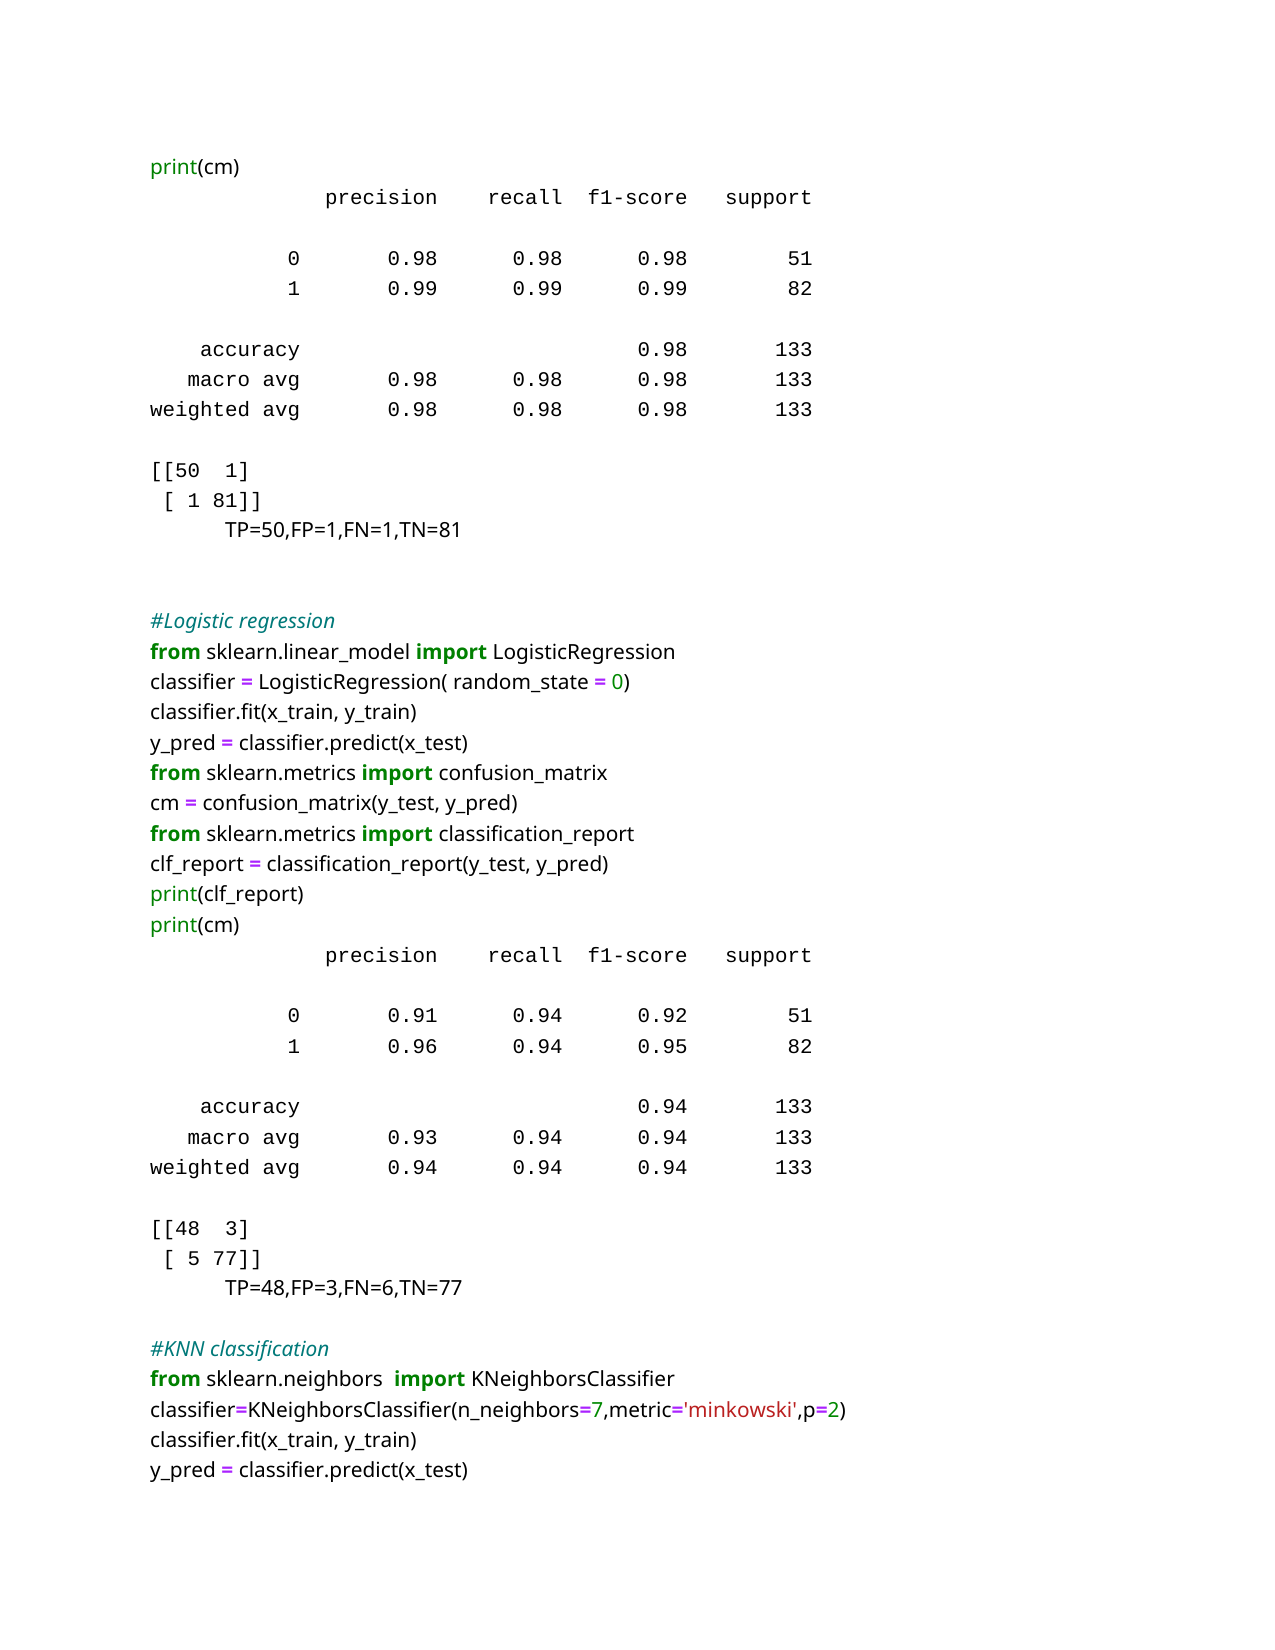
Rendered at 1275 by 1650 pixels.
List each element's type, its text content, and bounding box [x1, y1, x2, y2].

text TP=50,FP=1,FN=1,TN=81 [150, 514, 1125, 544]
text [ 5 77]] [150, 1241, 1125, 1272]
text TP=48,FP=3,FN=6,TN=77 [150, 1272, 1125, 1302]
text from sklearn.metrics import classification_report [150, 817, 1125, 847]
text classifier=KNeighborsClassifier(n_neighbors=7,metric='minkowski',p=2) [150, 1393, 1125, 1423]
text 0 0.91 0.94 0.92 51 [150, 999, 1125, 1029]
text 1 0.96 0.94 0.95 82 [150, 1029, 1125, 1059]
text 0 0.98 0.98 0.98 51 [150, 241, 1125, 271]
text print(clf_report) [150, 877, 1125, 908]
text from sklearn.neighbors import KNeighborsClassifier [150, 1362, 1125, 1393]
text from sklearn.linear_model import LogisticRegression [150, 635, 1125, 665]
text classifier = LogisticRegression( random_state = 0) [150, 665, 1125, 696]
text weighted avg 0.94 0.94 0.94 133 [150, 1150, 1125, 1181]
text print(cm) [150, 908, 1125, 938]
text macro avg 0.93 0.94 0.94 133 [150, 1120, 1125, 1150]
text cm = confusion_matrix(y_test, y_pred) [150, 787, 1125, 817]
text accuracy 0.98 133 [150, 332, 1125, 362]
text weighted avg 0.98 0.98 0.98 133 [150, 392, 1125, 423]
text y_pred = classifier.predict(x_test) [150, 726, 1125, 756]
text 1 0.99 0.99 0.99 82 [150, 271, 1125, 302]
text clf_report = classification_report(y_test, y_pred) [150, 847, 1125, 877]
text print(cm) [150, 150, 1125, 180]
text precision recall f1-score support [150, 938, 1125, 968]
text from sklearn.metrics import confusion_matrix [150, 756, 1125, 787]
text [ 1 81]] [150, 483, 1125, 514]
text #Logistic regression [150, 605, 1125, 635]
text y_pred = classifier.predict(x_test) [150, 1453, 1125, 1484]
text classifier.fit(x_train, y_train) [150, 1423, 1125, 1453]
text [[50 1] [150, 453, 1125, 483]
text macro avg 0.98 0.98 0.98 133 [150, 362, 1125, 392]
text accuracy 0.94 133 [150, 1090, 1125, 1120]
text precision recall f1-score support [150, 180, 1125, 211]
text #KNN classification [150, 1332, 1125, 1362]
text [[48 3] [150, 1211, 1125, 1241]
text classifier.fit(x_train, y_train) [150, 696, 1125, 726]
